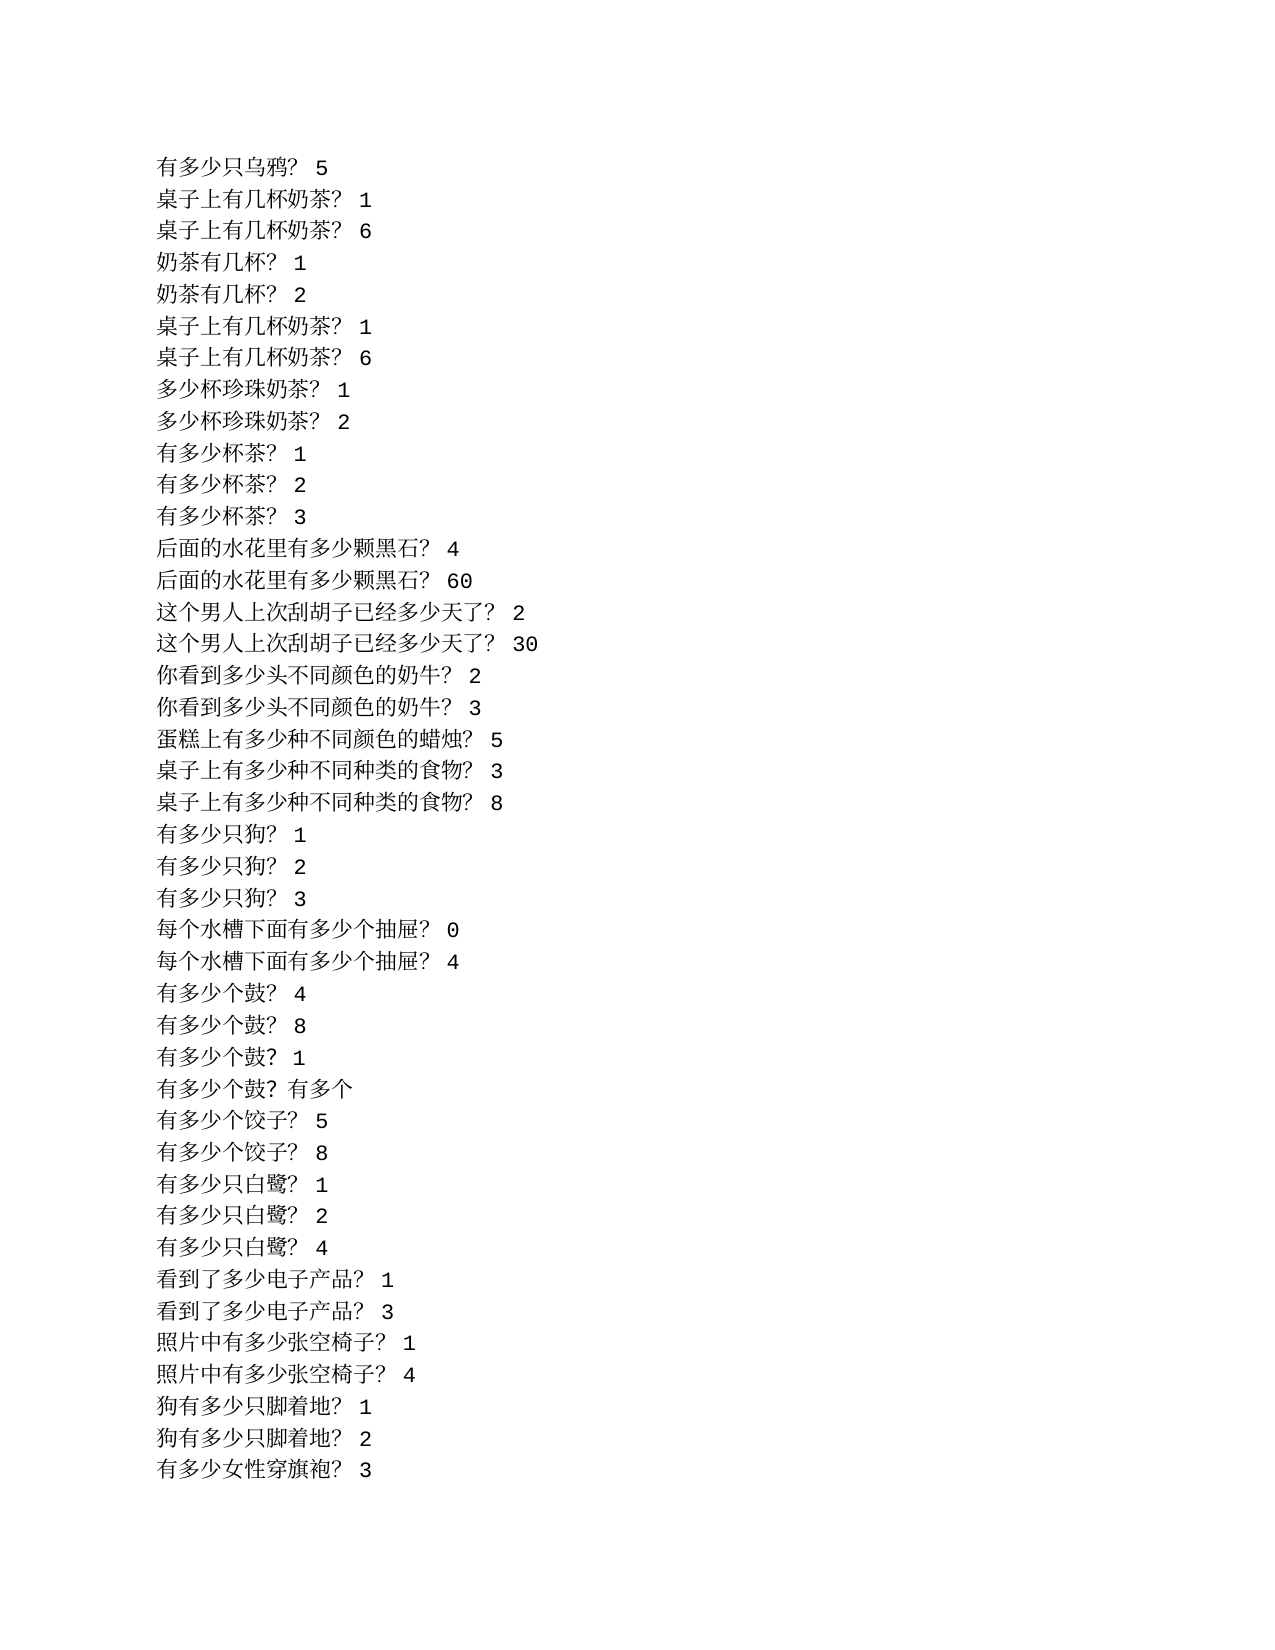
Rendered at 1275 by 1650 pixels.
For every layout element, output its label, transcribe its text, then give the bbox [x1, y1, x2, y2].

text 多少杯珍珠奶茶？ 1 [156, 372, 1118, 404]
text 你看到多少头不同颜色的奶牛？ 2 [156, 658, 1118, 690]
text 有多少个饺子？ 8 [156, 1135, 1118, 1167]
text 桌子上有多少种不同种类的食物？ 8 [156, 785, 1118, 817]
text 有多少个鼓？ 1 [156, 1039, 1118, 1072]
text 有多少个饺子？ 5 [156, 1103, 1118, 1135]
text 每个水槽下面有多少个抽屉？ 0 [156, 912, 1118, 944]
text 照片中有多少张空椅子？ 1 [156, 1326, 1118, 1357]
text 有多少个鼓？ 4 [156, 976, 1118, 1008]
text 有多少只乌鸦？ 5 [156, 150, 1118, 182]
text 有多少杯茶？ 2 [156, 468, 1118, 499]
text 后面的水花里有多少颗黑石？ 4 [156, 531, 1118, 563]
text 这个男人上次刮胡子已经多少天了？ 2 [156, 595, 1118, 627]
text 后面的水花里有多少颗黑石？ 60 [156, 563, 1118, 595]
text 这个男人上次刮胡子已经多少天了？ 30 [156, 627, 1118, 658]
text 有多少只白鹭？ 4 [156, 1230, 1118, 1262]
text 有多少只狗？ 1 [156, 817, 1118, 849]
text 桌子上有几杯奶茶？ 6 [156, 213, 1118, 245]
text 桌子上有多少种不同种类的食物？ 3 [156, 754, 1118, 785]
text 有多少个鼓？ 8 [156, 1008, 1118, 1039]
text 有多少女性穿旗袍？ 3 [156, 1453, 1118, 1484]
text 看到了多少电子产品？ 1 [156, 1262, 1118, 1294]
text 有多少个鼓？有多个 [156, 1072, 1118, 1103]
text 有多少杯茶？ 3 [156, 499, 1118, 531]
text 多少杯珍珠奶茶？ 2 [156, 404, 1118, 436]
text 有多少只狗？ 3 [156, 881, 1118, 912]
text 有多少杯茶？ 1 [156, 436, 1118, 468]
text 看到了多少电子产品？ 3 [156, 1294, 1118, 1326]
text 照片中有多少张空椅子？ 4 [156, 1357, 1118, 1389]
text 有多少只狗？ 2 [156, 849, 1118, 881]
text 每个水槽下面有多少个抽屉？ 4 [156, 944, 1118, 976]
text 奶茶有几杯？ 1 [156, 245, 1118, 277]
text 狗有多少只脚着地？ 2 [156, 1421, 1118, 1453]
text 你看到多少头不同颜色的奶牛？ 3 [156, 690, 1118, 722]
text 有多少只白鹭？ 2 [156, 1198, 1118, 1230]
text 桌子上有几杯奶茶？ 6 [156, 341, 1118, 372]
text 奶茶有几杯？ 2 [156, 277, 1118, 309]
text 桌子上有几杯奶茶？ 1 [156, 182, 1118, 213]
text 狗有多少只脚着地？ 1 [156, 1389, 1118, 1421]
text 蛋糕上有多少种不同颜色的蜡烛？ 5 [156, 722, 1118, 754]
text 有多少只白鹭？ 1 [156, 1167, 1118, 1198]
text 桌子上有几杯奶茶？ 1 [156, 309, 1118, 341]
